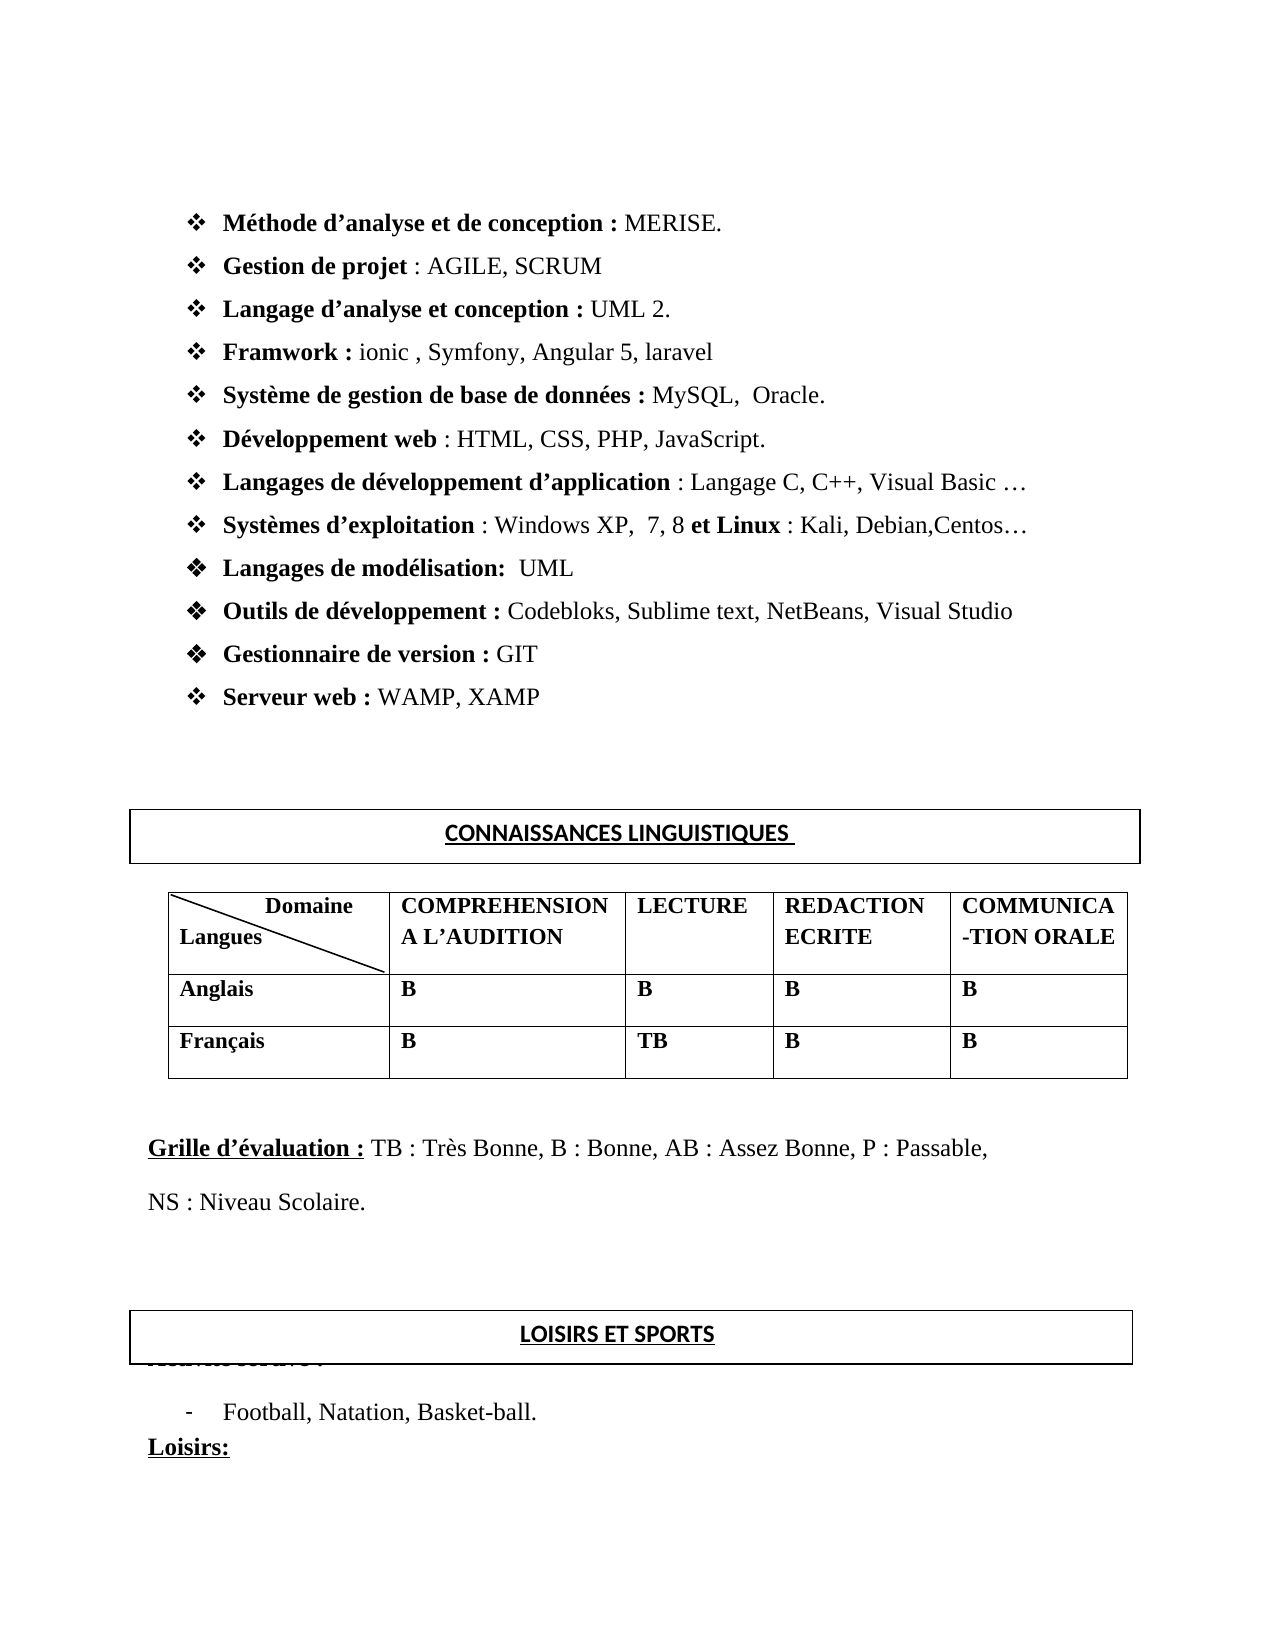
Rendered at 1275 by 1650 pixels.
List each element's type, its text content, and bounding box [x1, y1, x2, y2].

table_header REDACTION ECRITE [774, 893, 950, 974]
list Serveur web : WAMP, XAMP [185, 682, 1127, 711]
list Langages de développement d’application : Langage C, C++, Visual Basic … [185, 467, 1127, 496]
table_cell B [774, 1027, 950, 1078]
list Méthode d’analyse et de conception : MERISE. [185, 208, 1127, 237]
table_header COMPREHENSION A L’AUDITION [390, 893, 625, 974]
table_header LECTURE [626, 893, 773, 974]
list Outils de développement : Codebloks, Sublime text, NetBeans, Visual Studio [185, 596, 1127, 625]
table_cell B [390, 1027, 625, 1078]
text NS : Niveau Scolaire. [148, 1187, 1127, 1216]
list Gestion de projet : AGILE, SCRUM [185, 251, 1127, 280]
list Développement web : HTML, CSS, PHP, JavaScript. [185, 424, 1127, 452]
table_cell B [390, 975, 625, 1026]
table_cell B [774, 975, 950, 1026]
list Système de gestion de base de données : MySQL, Oracle. [185, 381, 1127, 409]
list Gestionnaire de version : GIT [185, 639, 1127, 668]
list Langages de modélisation: UML [185, 553, 1127, 582]
table_cell B [951, 975, 1127, 1026]
table_header COMMUNICA-TION ORALE [951, 893, 1127, 974]
table_cell Anglais [169, 975, 389, 1026]
table_cell Français [169, 1027, 389, 1078]
list Football, Natation, Basket-ball. [185, 1397, 1127, 1427]
table_header Domaine Langues [169, 893, 389, 974]
list Systèmes d’exploitation : Windows XP, 7, 8 et Linux : Kali, Debian,Centos… [185, 510, 1127, 539]
table_cell B [626, 975, 773, 1026]
text Loisirs: [148, 1432, 1127, 1460]
table_cell TB [626, 1027, 773, 1078]
list Framwork : ionic , Symfony, Angular 5, laravel [185, 337, 1127, 366]
list Langage d’analyse et conception : UML 2. [185, 294, 1127, 323]
table_cell B [951, 1027, 1127, 1078]
text Grille d’évaluation : TB : Très Bonne, B : Bonne, AB : Assez Bonne, P : Passable, [148, 1133, 1127, 1162]
